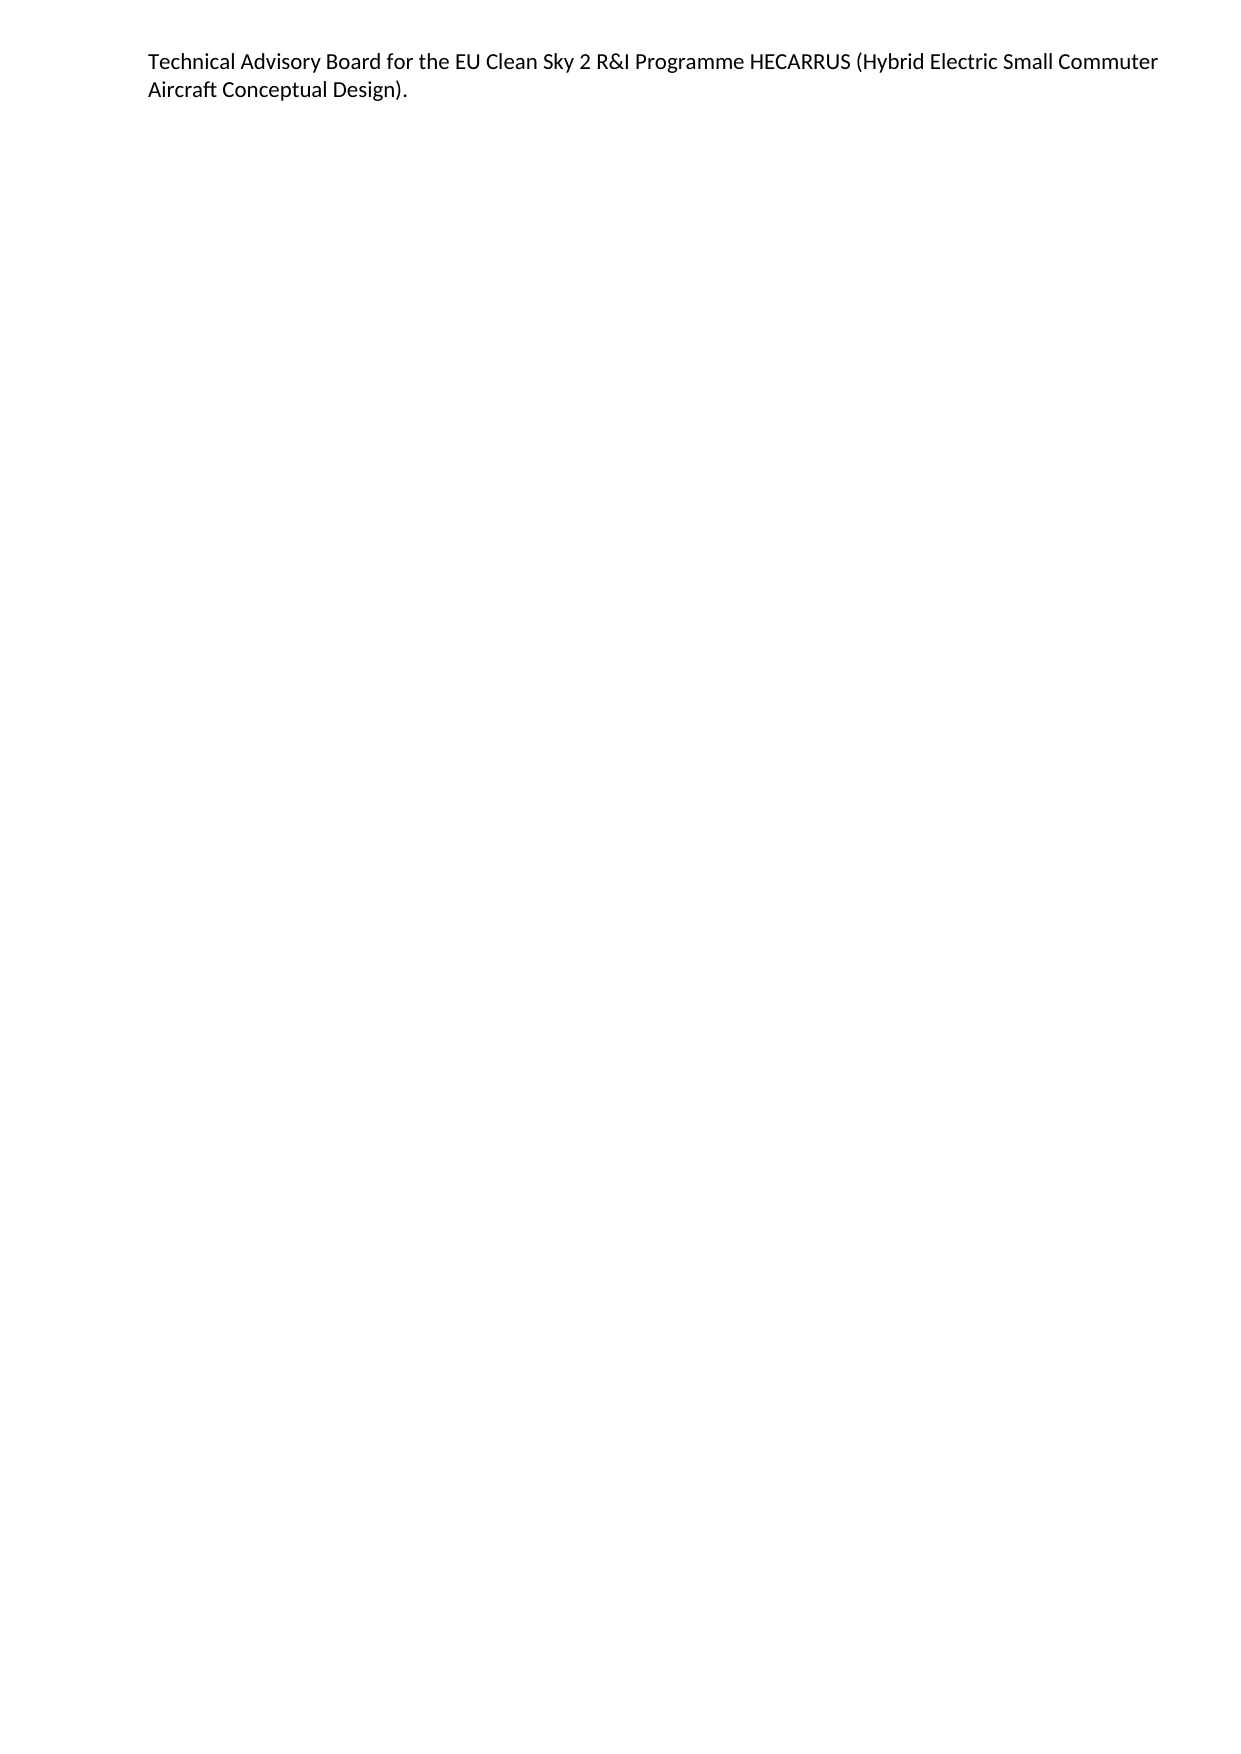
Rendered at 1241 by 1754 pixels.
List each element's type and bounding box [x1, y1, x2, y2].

text [148, 47, 1160, 103]
